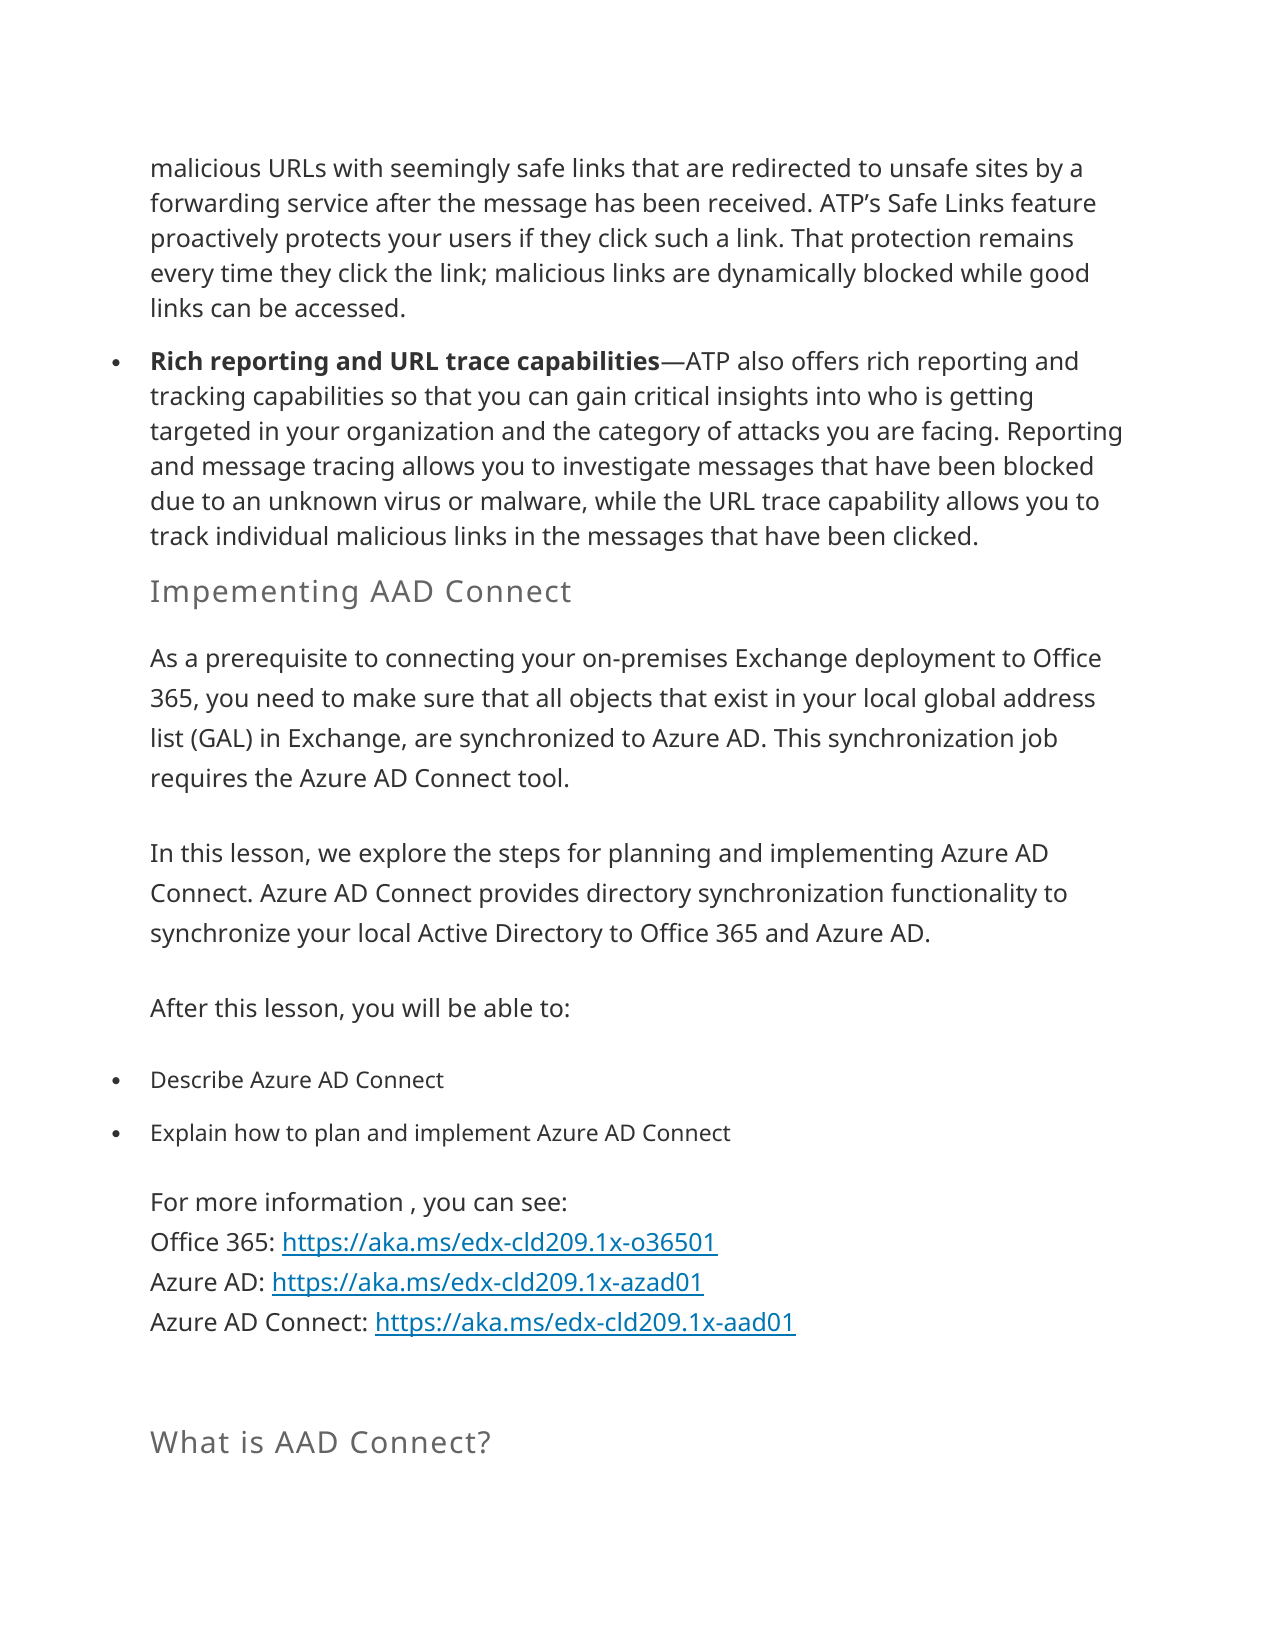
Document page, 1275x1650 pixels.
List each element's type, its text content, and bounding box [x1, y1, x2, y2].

text In this lesson, we explore the steps for planning and implementing Azure AD Connect. Azure AD Connect provides directory synchronization functionality to synchronize your local Active Directory to Office 365 and Azure AD. [150, 830, 1125, 950]
list Describe Azure AD Connect [112, 1060, 1125, 1095]
list Rich reporting and URL trace capabilities—ATP also offers rich reporting and tracking capabilities so that you can gain critical insights into who is getting targeted in your organization and the category of attacks you are facing. Reporting and message tracing allows you to investigate messages that have been blocked due to an unknown virus or malware, while the URL trace capability allows you to track individual malicious links in the messages that have been clicked. [112, 342, 1125, 552]
text For more information , you can see: Office 365: https://aka.ms/edx-cld209.1x-o36501 Azure AD: https://aka.ms/edx-cld209.1x-azad01 Azure AD Connect: https://aka.ms/edx-cld209.1x-aad01 [150, 1179, 1125, 1339]
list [112, 150, 1125, 325]
subtitle Impementing AAD Connect [150, 570, 1125, 611]
list Explain how to plan and implement Azure AD Connect [112, 1113, 1125, 1148]
text After this lesson, you will be able to: [150, 985, 1125, 1025]
text As a prerequisite to connecting your on-premises Exchange deployment to Office 365, you need to make sure that all objects that exist in your local global address list (GAL) in Exchange, are synchronized to Azure AD. This synchronization job requires the Azure AD Connect tool. [150, 634, 1125, 794]
text What is AAD Connect? [150, 1421, 1125, 1462]
